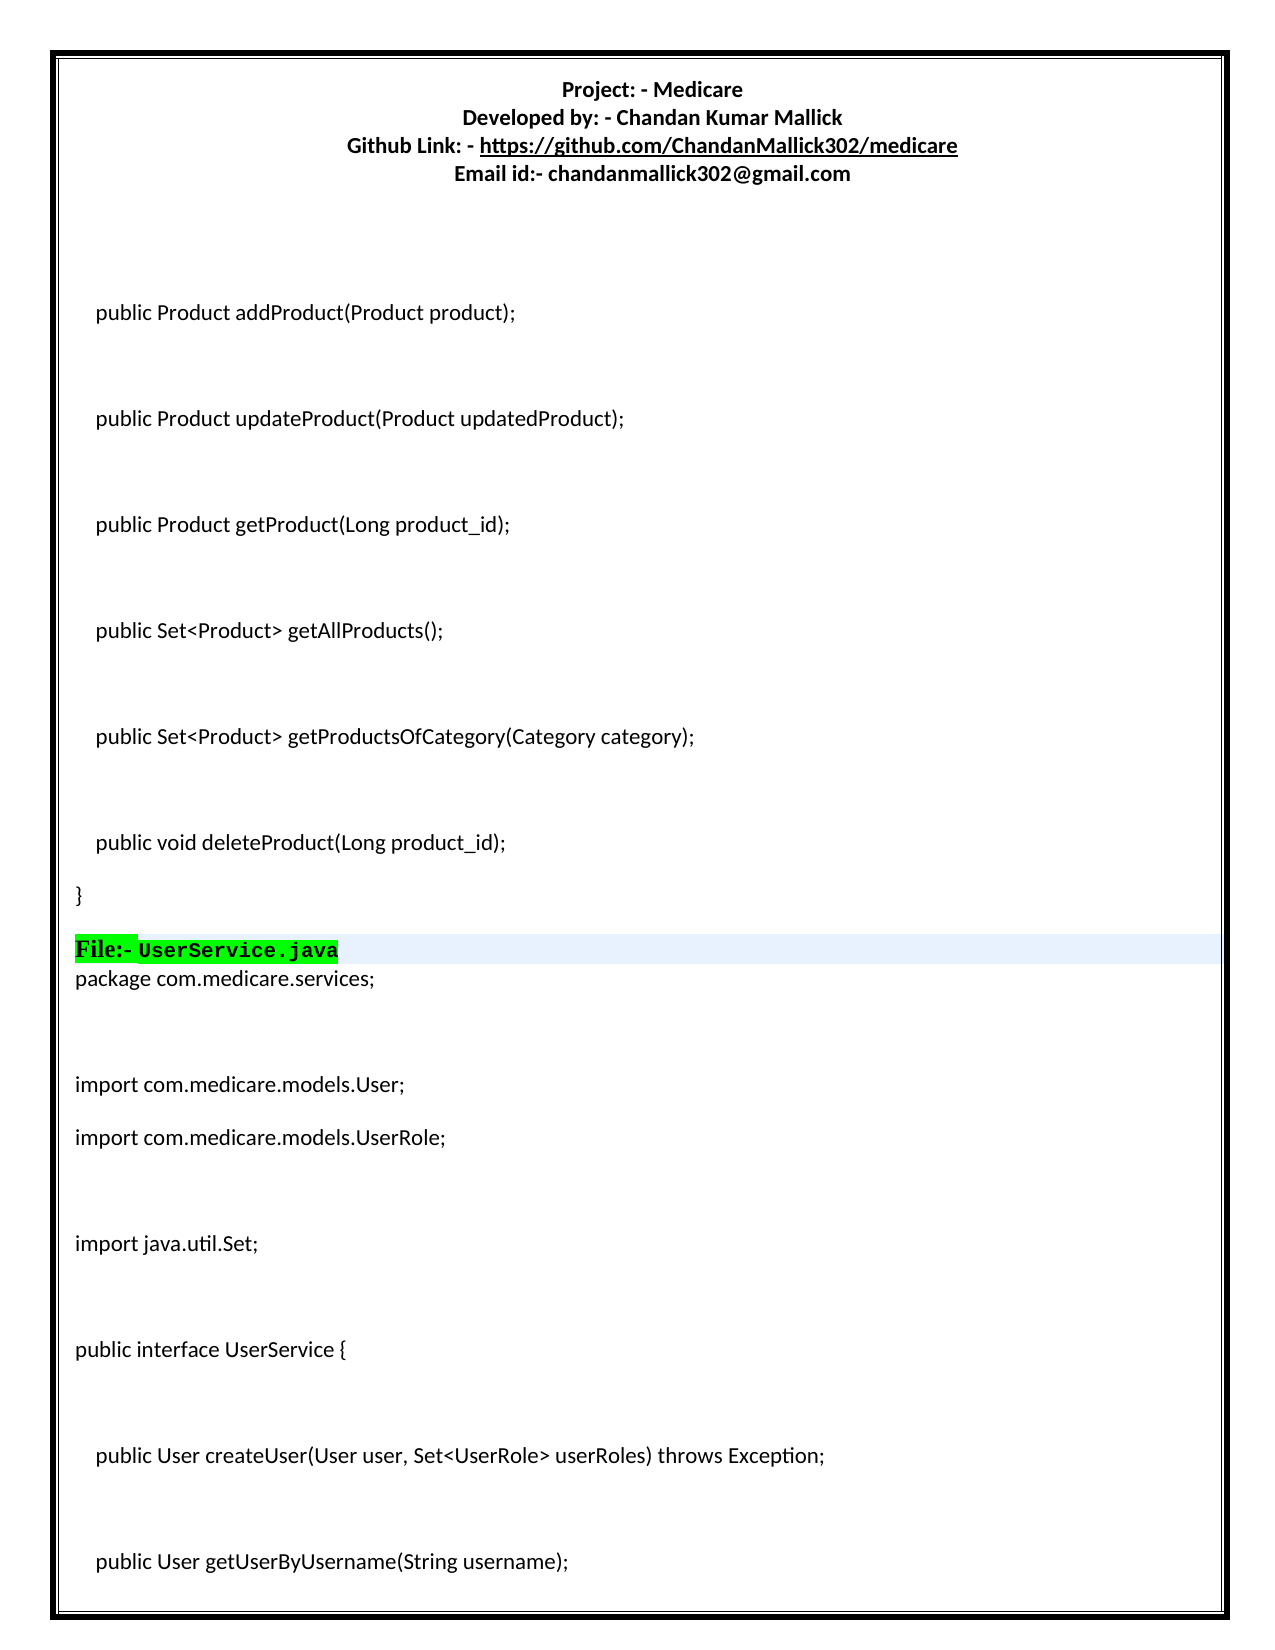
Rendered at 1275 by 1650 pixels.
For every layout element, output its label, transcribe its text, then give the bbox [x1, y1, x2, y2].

text public Product addProduct(Product product); [75, 298, 1221, 326]
text } [75, 881, 1221, 909]
text File:- UserService.java [138, 934, 1221, 964]
text import com.medicare.models.User; [75, 1070, 1221, 1098]
text import java.util.Set; [75, 1229, 1221, 1257]
text import com.medicare.models.UserRole; [75, 1123, 1221, 1151]
text package com.medicare.services; [75, 964, 1221, 992]
text public void deleteProduct(Long product_id); [75, 828, 1221, 856]
text public Product updateProduct(Product updatedProduct); [75, 404, 1221, 432]
text public User createUser(User user, Set<UserRole> userRoles) throws Exception; [75, 1441, 1221, 1469]
text public interface UserService { [75, 1335, 1221, 1363]
text public Product getProduct(Long product_id); [75, 510, 1221, 538]
text public User getUserByUsername(String username); [75, 1547, 1221, 1575]
text public Set<Product> getProductsOfCategory(Category category); [75, 722, 1221, 750]
text public Set<Product> getAllProducts(); [75, 616, 1221, 644]
